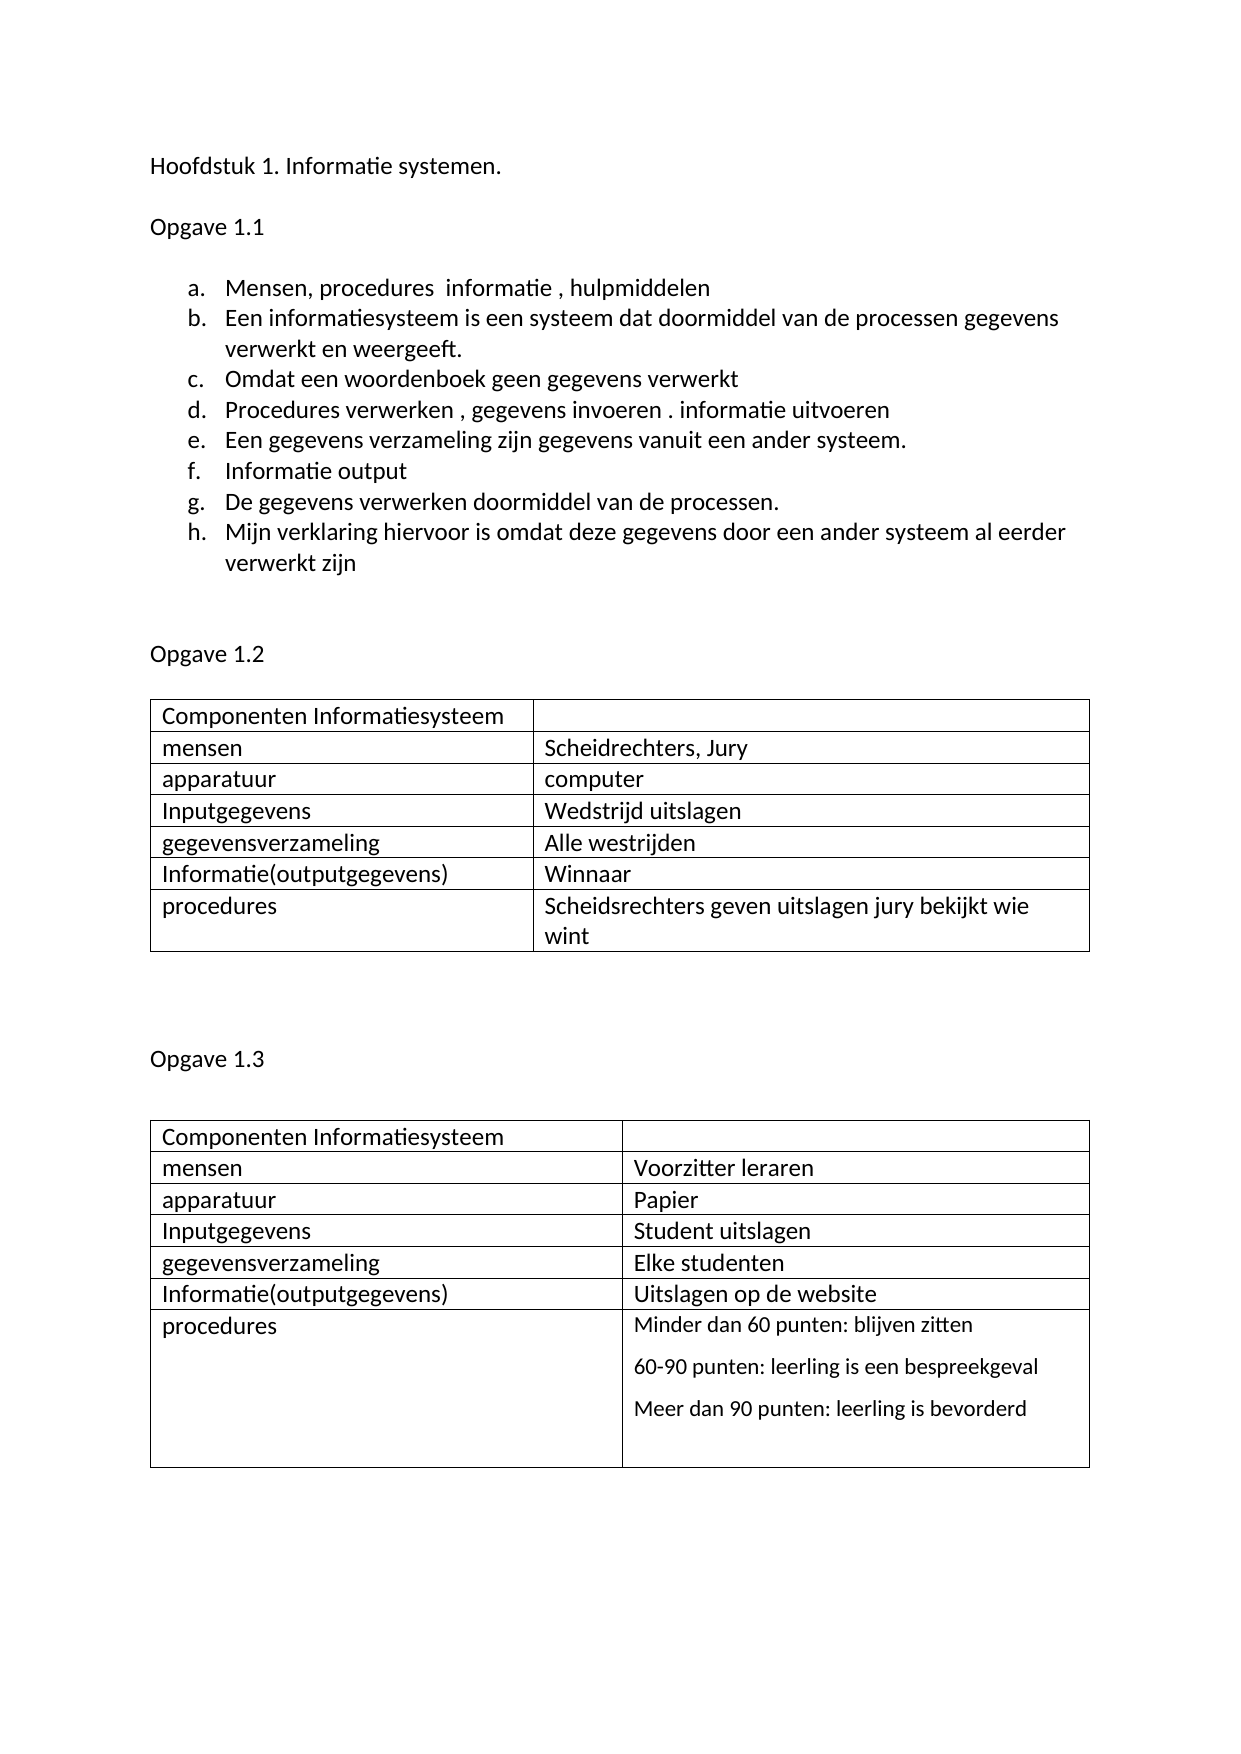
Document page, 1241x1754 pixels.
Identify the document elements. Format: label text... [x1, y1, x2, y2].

text Opgave 1.1 [150, 211, 1090, 242]
list Informatie output [187, 455, 1090, 486]
list Mensen, procedures informatie , hulpmiddelen [187, 272, 1090, 303]
table_cell Inputgegevens [151, 795, 533, 826]
table_cell Uitslagen op de website [623, 1279, 1089, 1309]
table_cell Student uitslagen [623, 1215, 1089, 1246]
table_cell computer [534, 764, 1089, 794]
list Procedures verwerken , gegevens invoeren . informatie uitvoeren [187, 394, 1090, 425]
table_cell Papier [623, 1184, 1089, 1214]
table_cell Wedstrijd uitslagen [534, 795, 1089, 826]
table_cell Winnaar [534, 858, 1089, 889]
table_cell mensen [151, 1152, 622, 1183]
table_cell gegevensverzameling [151, 1247, 622, 1277]
list Een informatiesysteem is een systeem dat doormiddel van de processen gegevens verwerkt en weergeeft. [187, 303, 1090, 364]
table_cell Elke studenten [623, 1247, 1089, 1277]
table_cell procedures [151, 1310, 622, 1467]
text Opgave 1.3 [150, 1043, 1090, 1074]
table_cell gegevensverzameling [151, 827, 533, 857]
table_cell Informatie(outputgegevens) [151, 858, 533, 889]
list Een gegevens verzameling zijn gegevens vanuit een ander systeem. [187, 425, 1090, 455]
list Mijn verklaring hiervoor is omdat deze gegevens door een ander systeem al eerder verwerkt zijn [187, 516, 1090, 577]
table_header Componenten Informatiesysteem [151, 1121, 622, 1151]
table_cell apparatuur [151, 1184, 622, 1214]
table_cell Inputgegevens [151, 1215, 622, 1246]
table_cell procedures [151, 890, 533, 951]
table_cell Scheidsrechters geven uitslagen jury bekijkt wie wint [534, 890, 1089, 951]
list De gegevens verwerken doormiddel van de processen. [187, 486, 1090, 516]
table_cell Scheidrechters, Jury [534, 732, 1089, 762]
text Hoofdstuk 1. Informatie systemen. [150, 150, 1090, 181]
table_cell Minder dan 60 punten: blijven zitten 60-90 punten: leerling is een bespreekgeval Meer dan 90 punten: leerling is bevorderd [623, 1310, 1089, 1467]
table_cell Informatie(outputgegevens) [151, 1279, 622, 1309]
table_header Componenten Informatiesysteem [151, 700, 533, 731]
list Omdat een woordenboek geen gegevens verwerkt [187, 364, 1090, 394]
table_cell mensen [151, 732, 533, 762]
table_cell Voorzitter leraren [623, 1152, 1089, 1183]
table_header [623, 1121, 1089, 1151]
table_cell apparatuur [151, 764, 533, 794]
table_cell Alle westrijden [534, 827, 1089, 857]
text Opgave 1.2 [150, 638, 1090, 669]
table_header [534, 700, 1089, 731]
